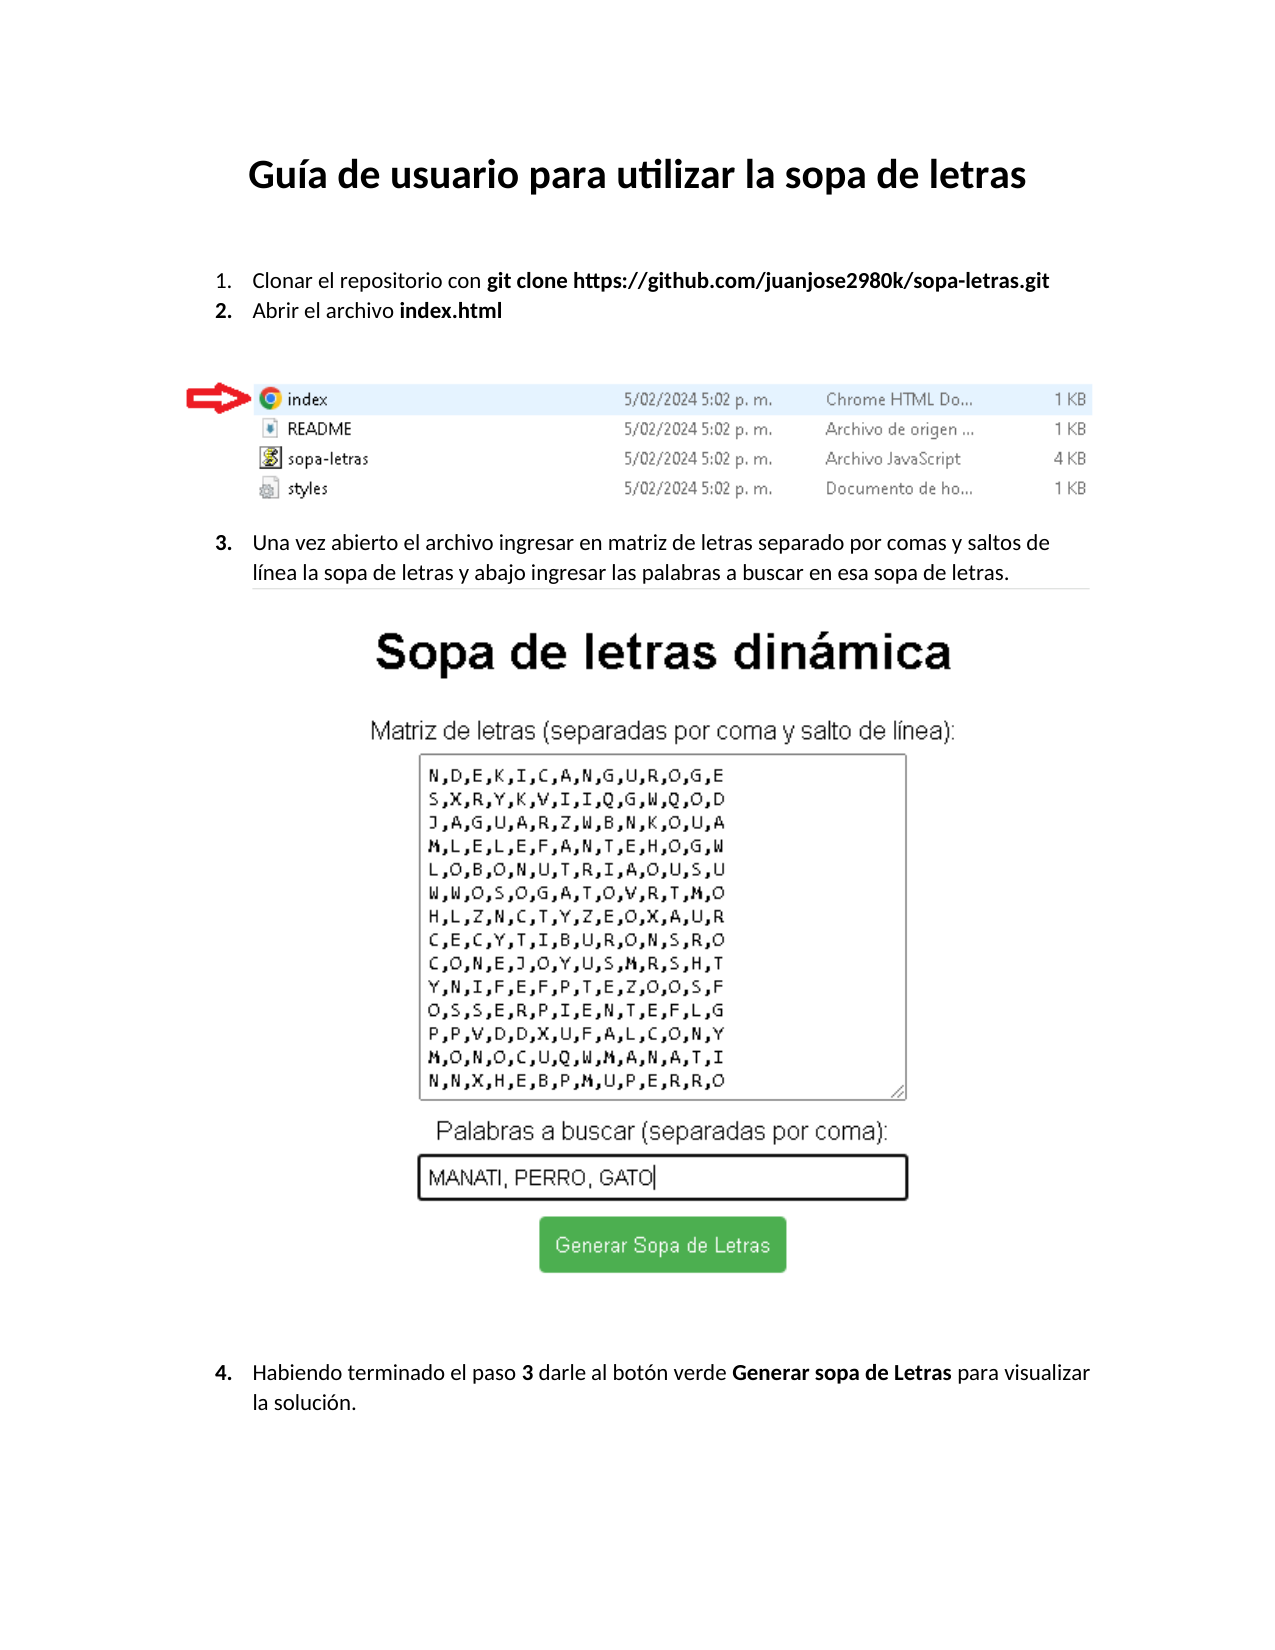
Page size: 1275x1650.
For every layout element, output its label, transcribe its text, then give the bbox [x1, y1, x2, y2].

picture [252, 588, 1090, 1356]
picture [177, 373, 1098, 510]
list Habiendo terminado el paso 3 darle al botón verde Generar sopa de Letras para visualizar la solución. [215, 1358, 1098, 1416]
list Abrir el archivo index.html [215, 296, 1098, 324]
list Clonar el repositorio con git clone https://github.com/juanjose2980k/sopa-letras.git [215, 266, 1098, 294]
text Guía de usuario para utilizar la sopa de letras [177, 148, 1098, 198]
list Una vez abierto el archivo ingresar en matriz de letras separado por comas y saltos de línea la sopa de letras y abajo ingresar las palabras a buscar en esa sopa de letras. [215, 528, 1098, 586]
